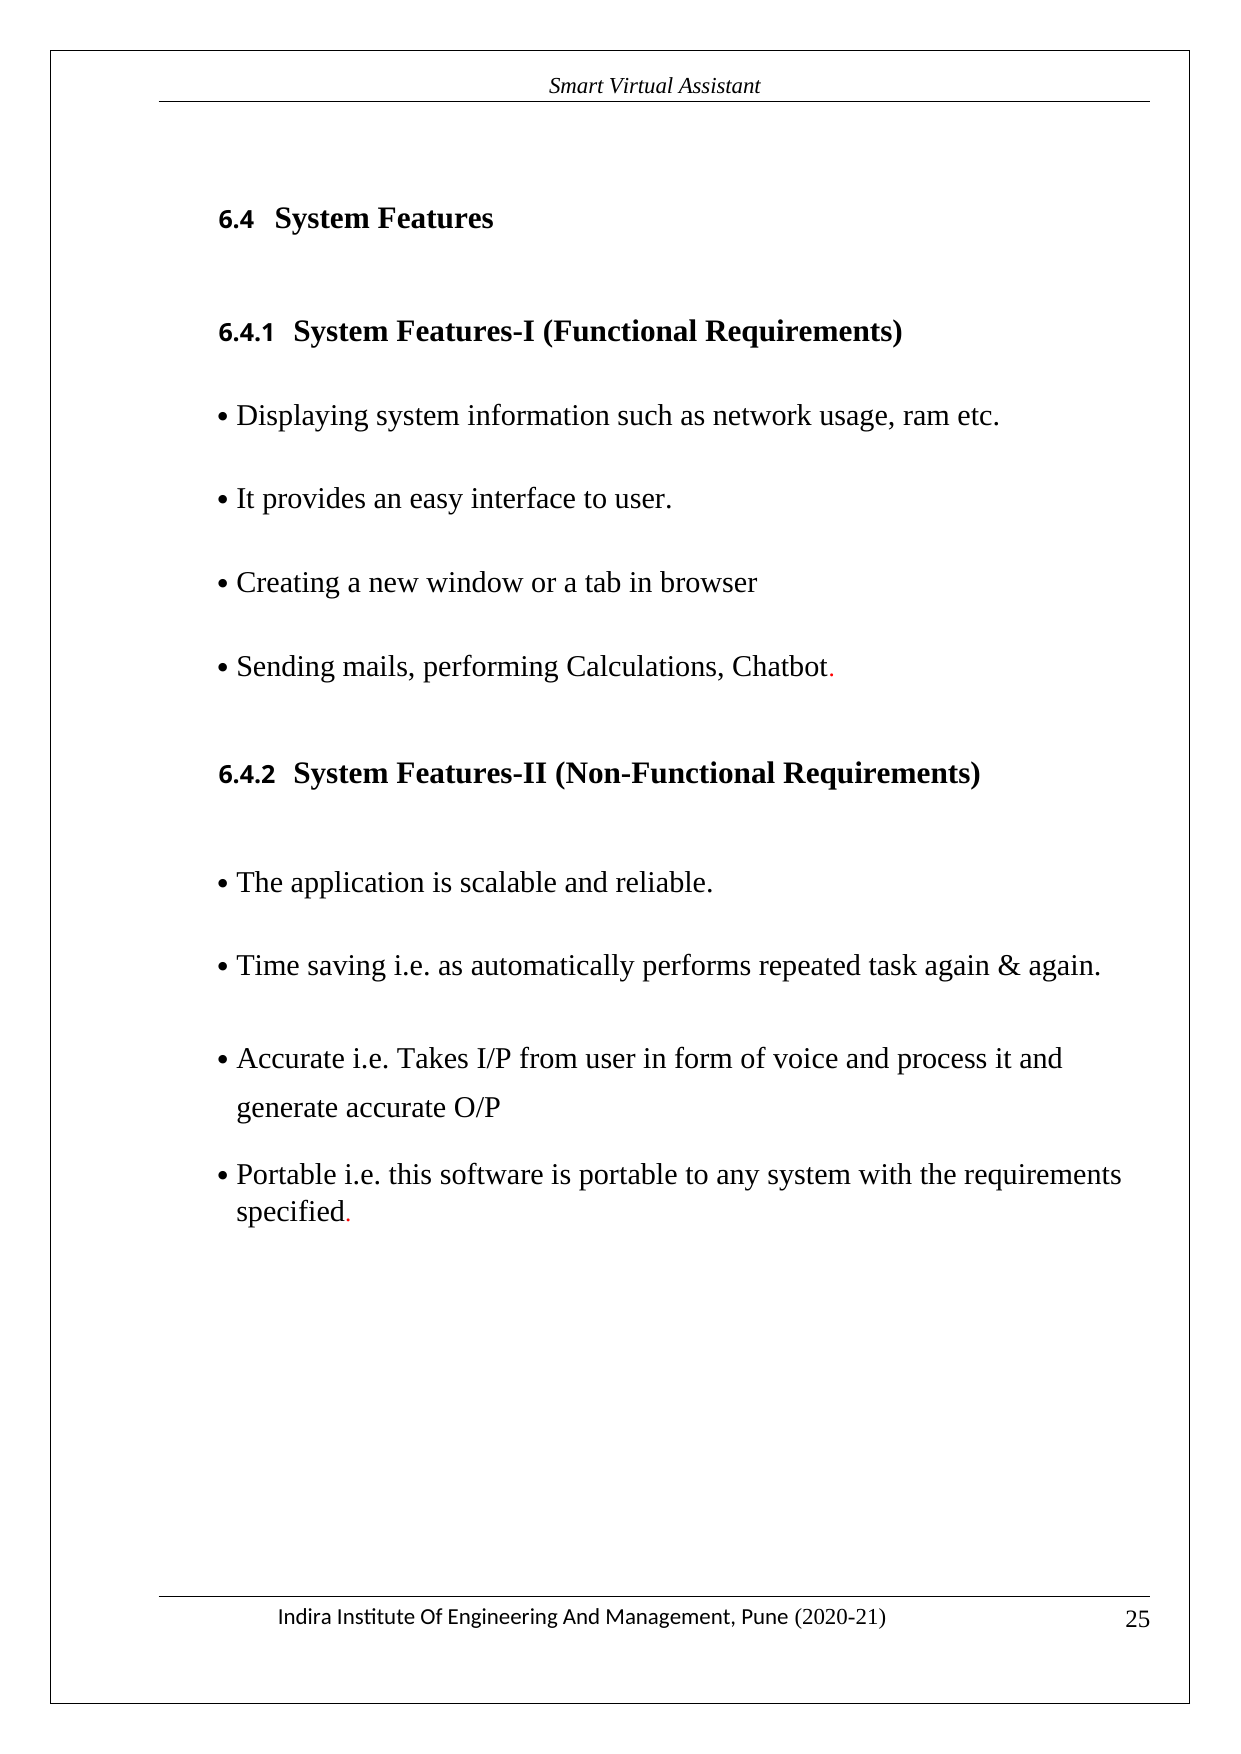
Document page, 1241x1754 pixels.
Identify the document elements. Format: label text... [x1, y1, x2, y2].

list Portable i.e. this software is portable to any system with the requirements specified. [218, 1156, 1163, 1228]
list Displaying system information such as network usage, ram etc. [218, 397, 1163, 432]
list Creating a new window or a tab in browser [218, 564, 1163, 599]
list Time saving i.e. as automatically performs repeated task again & again. [218, 947, 1163, 982]
list System Features-II (Non-Functional Requirements) [218, 754, 1163, 790]
list Sending mails, performing Calculations, Chatbot. [218, 648, 1163, 682]
list The application is scalable and reliable. [218, 864, 1163, 898]
list Accurate i.e. Takes I/P from user in form of voice and process it and generate accurate O/P [218, 1040, 1091, 1124]
list System Features [218, 199, 1163, 236]
list It provides an easy interface to user. [218, 481, 1163, 515]
list System Features-I (Functional Requirements) [218, 312, 1163, 348]
